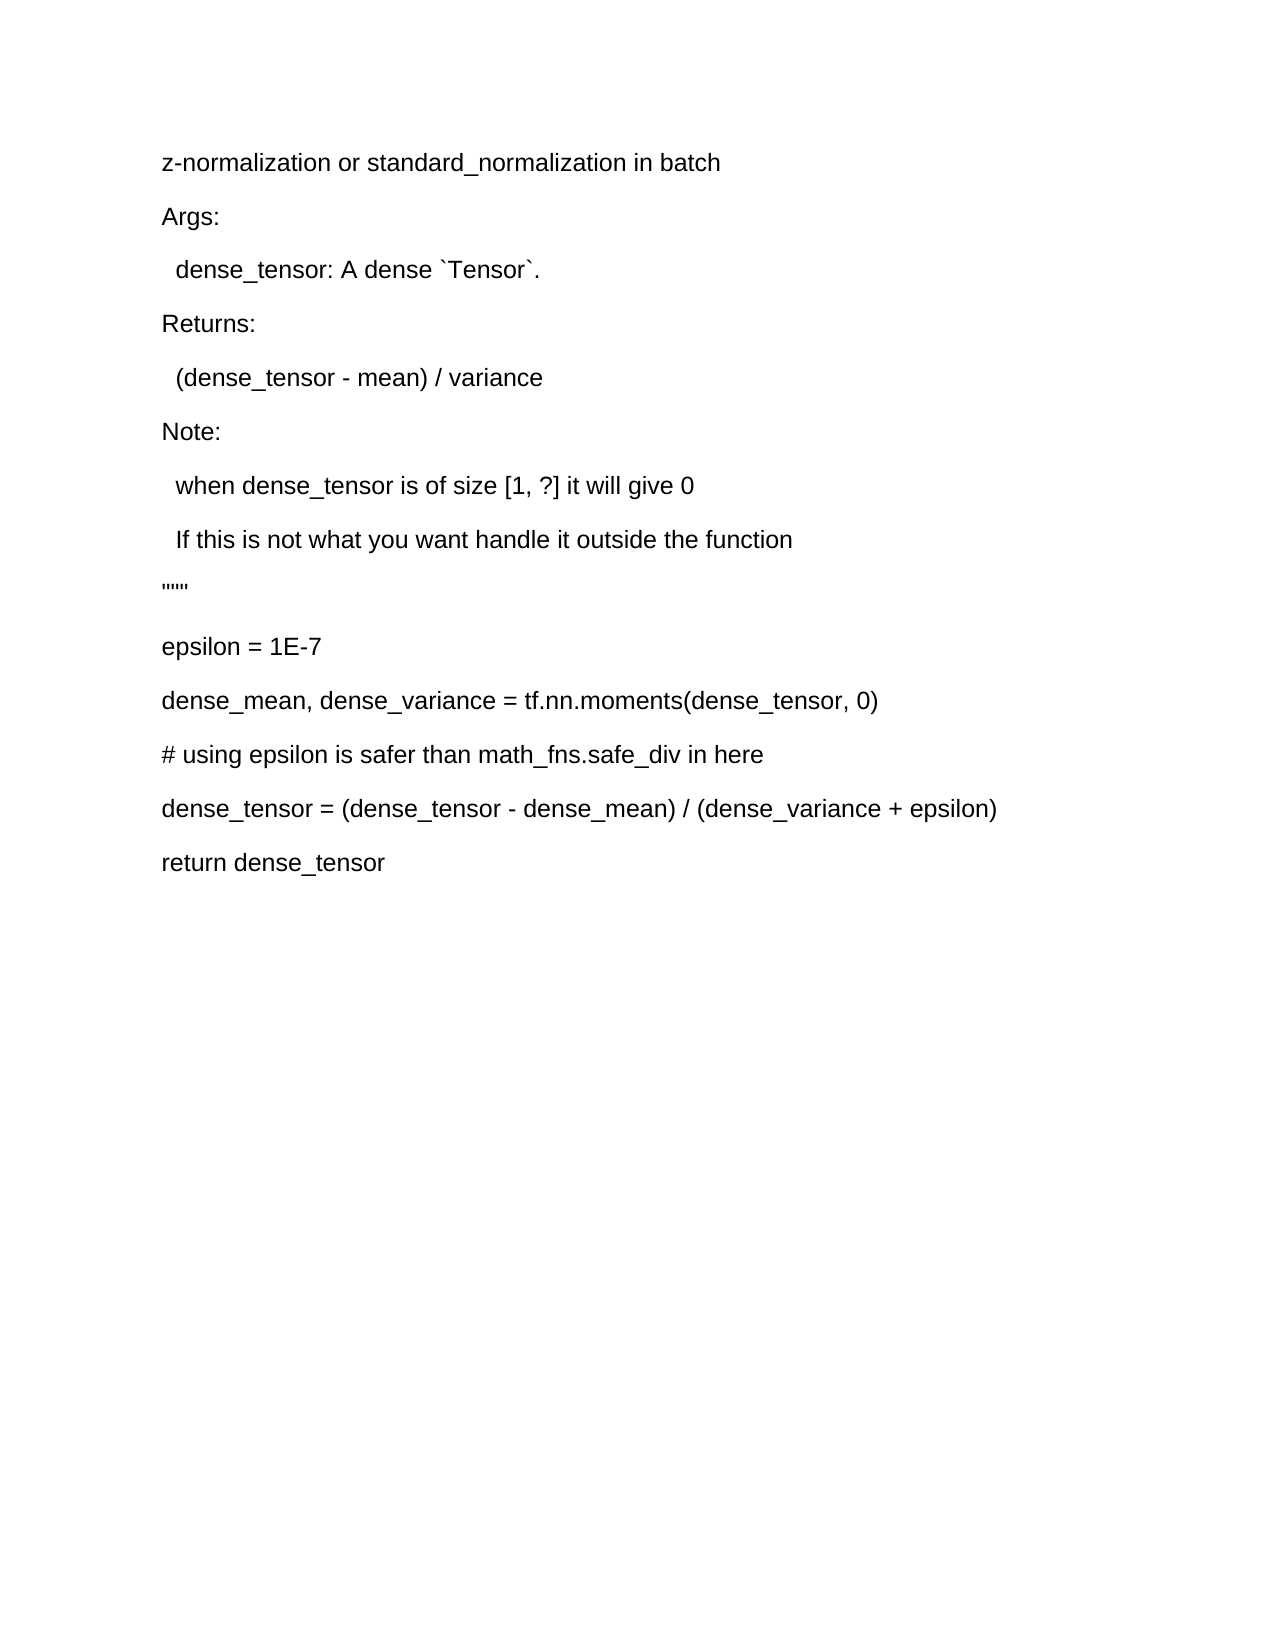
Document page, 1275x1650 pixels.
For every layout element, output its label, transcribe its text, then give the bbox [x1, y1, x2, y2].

text when dense_tensor is of size [1, ?] it will give 0 [148, 471, 1127, 499]
text dense_tensor = (dense_tensor - dense_mean) / (dense_variance + epsilon) [148, 794, 1127, 823]
text # using epsilon is safer than math_fns.safe_div in here [148, 740, 1127, 769]
text return dense_tensor [148, 848, 1127, 876]
text Returns: [148, 309, 1127, 338]
text Note: [148, 417, 1127, 446]
text (dense_tensor - mean) / variance [148, 363, 1127, 392]
text dense_mean, dense_variance = tf.nn.moments(dense_tensor, 0) [148, 686, 1127, 715]
text Args: [148, 201, 1127, 230]
text epsilon = 1E-7 [148, 632, 1127, 661]
text If this is not what you want handle it outside the function [148, 524, 1127, 553]
text z-normalization or standard_normalization in batch [148, 148, 1127, 176]
text """ [148, 578, 1127, 607]
text dense_tensor: A dense `Tensor`. [148, 255, 1127, 284]
